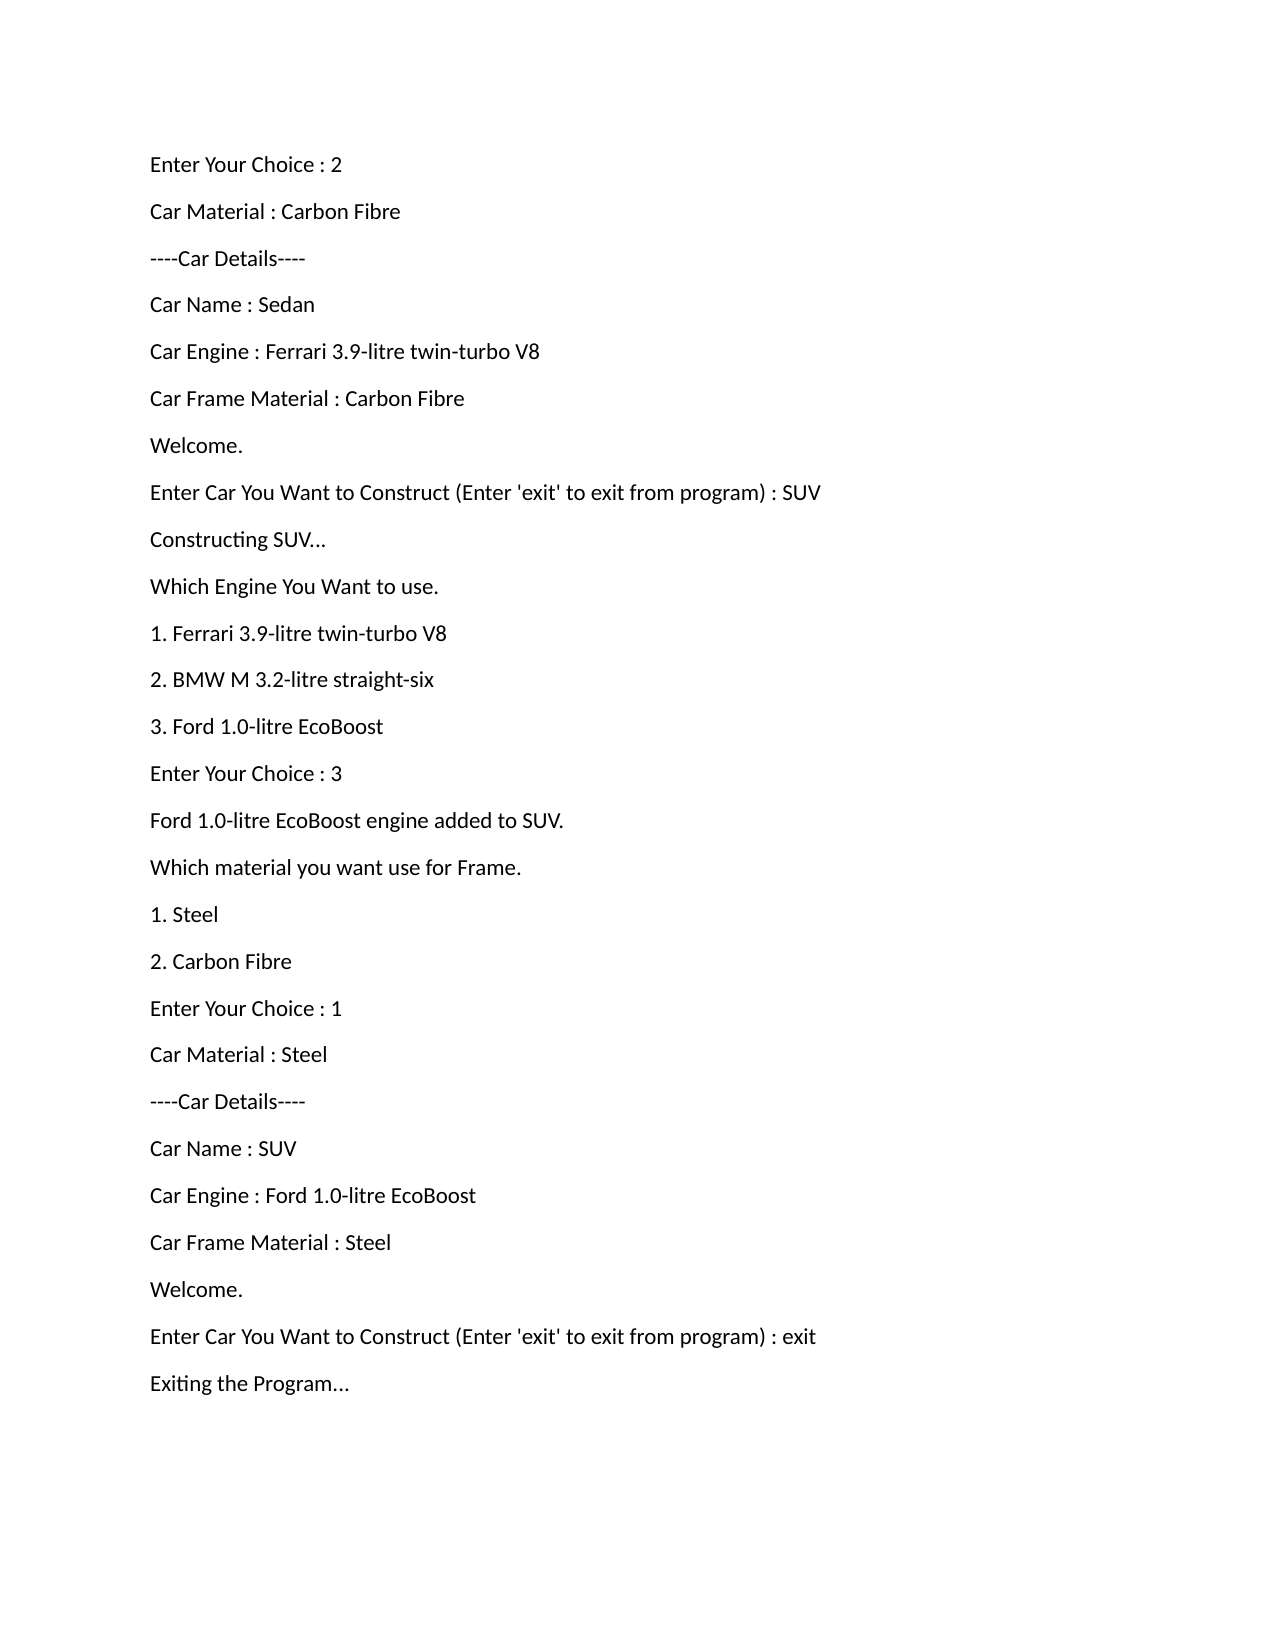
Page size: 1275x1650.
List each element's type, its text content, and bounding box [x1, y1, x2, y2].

text Welcome. [150, 431, 1125, 459]
text 2. Carbon Fibre [150, 947, 1125, 975]
text ----Car Details---- [150, 1087, 1125, 1116]
text Car Engine : Ford 1.0-litre EcoBoost [150, 1181, 1125, 1209]
text Car Frame Material : Steel [150, 1228, 1125, 1256]
text Which material you want use for Frame. [150, 853, 1125, 881]
text Constructing SUV... [150, 525, 1125, 553]
text Enter Car You Want to Construct (Enter 'exit' to exit from program) : exit [150, 1322, 1125, 1350]
text Car Material : Carbon Fibre [150, 197, 1125, 225]
text Welcome. [150, 1275, 1125, 1303]
text 3. Ford 1.0-litre EcoBoost [150, 712, 1125, 741]
text Car Engine : Ferrari 3.9-litre twin-turbo V8 [150, 337, 1125, 366]
text Enter Your Choice : 2 [150, 150, 1125, 178]
text ----Car Details---- [150, 244, 1125, 272]
text Enter Your Choice : 3 [150, 759, 1125, 787]
text Enter Your Choice : 1 [150, 994, 1125, 1022]
text Car Frame Material : Carbon Fibre [150, 384, 1125, 412]
text Car Material : Steel [150, 1041, 1125, 1069]
text Which Engine You Want to use. [150, 572, 1125, 600]
text Exiting the Program... [150, 1369, 1125, 1397]
text Enter Car You Want to Construct (Enter 'exit' to exit from program) : SUV [150, 478, 1125, 506]
text 2. BMW M 3.2-litre straight-six [150, 666, 1125, 694]
text Car Name : SUV [150, 1134, 1125, 1162]
text 1. Ferrari 3.9-litre twin-turbo V8 [150, 619, 1125, 647]
text Car Name : Sedan [150, 291, 1125, 319]
text Ford 1.0-litre EcoBoost engine added to SUV. [150, 806, 1125, 834]
text 1. Steel [150, 900, 1125, 928]
